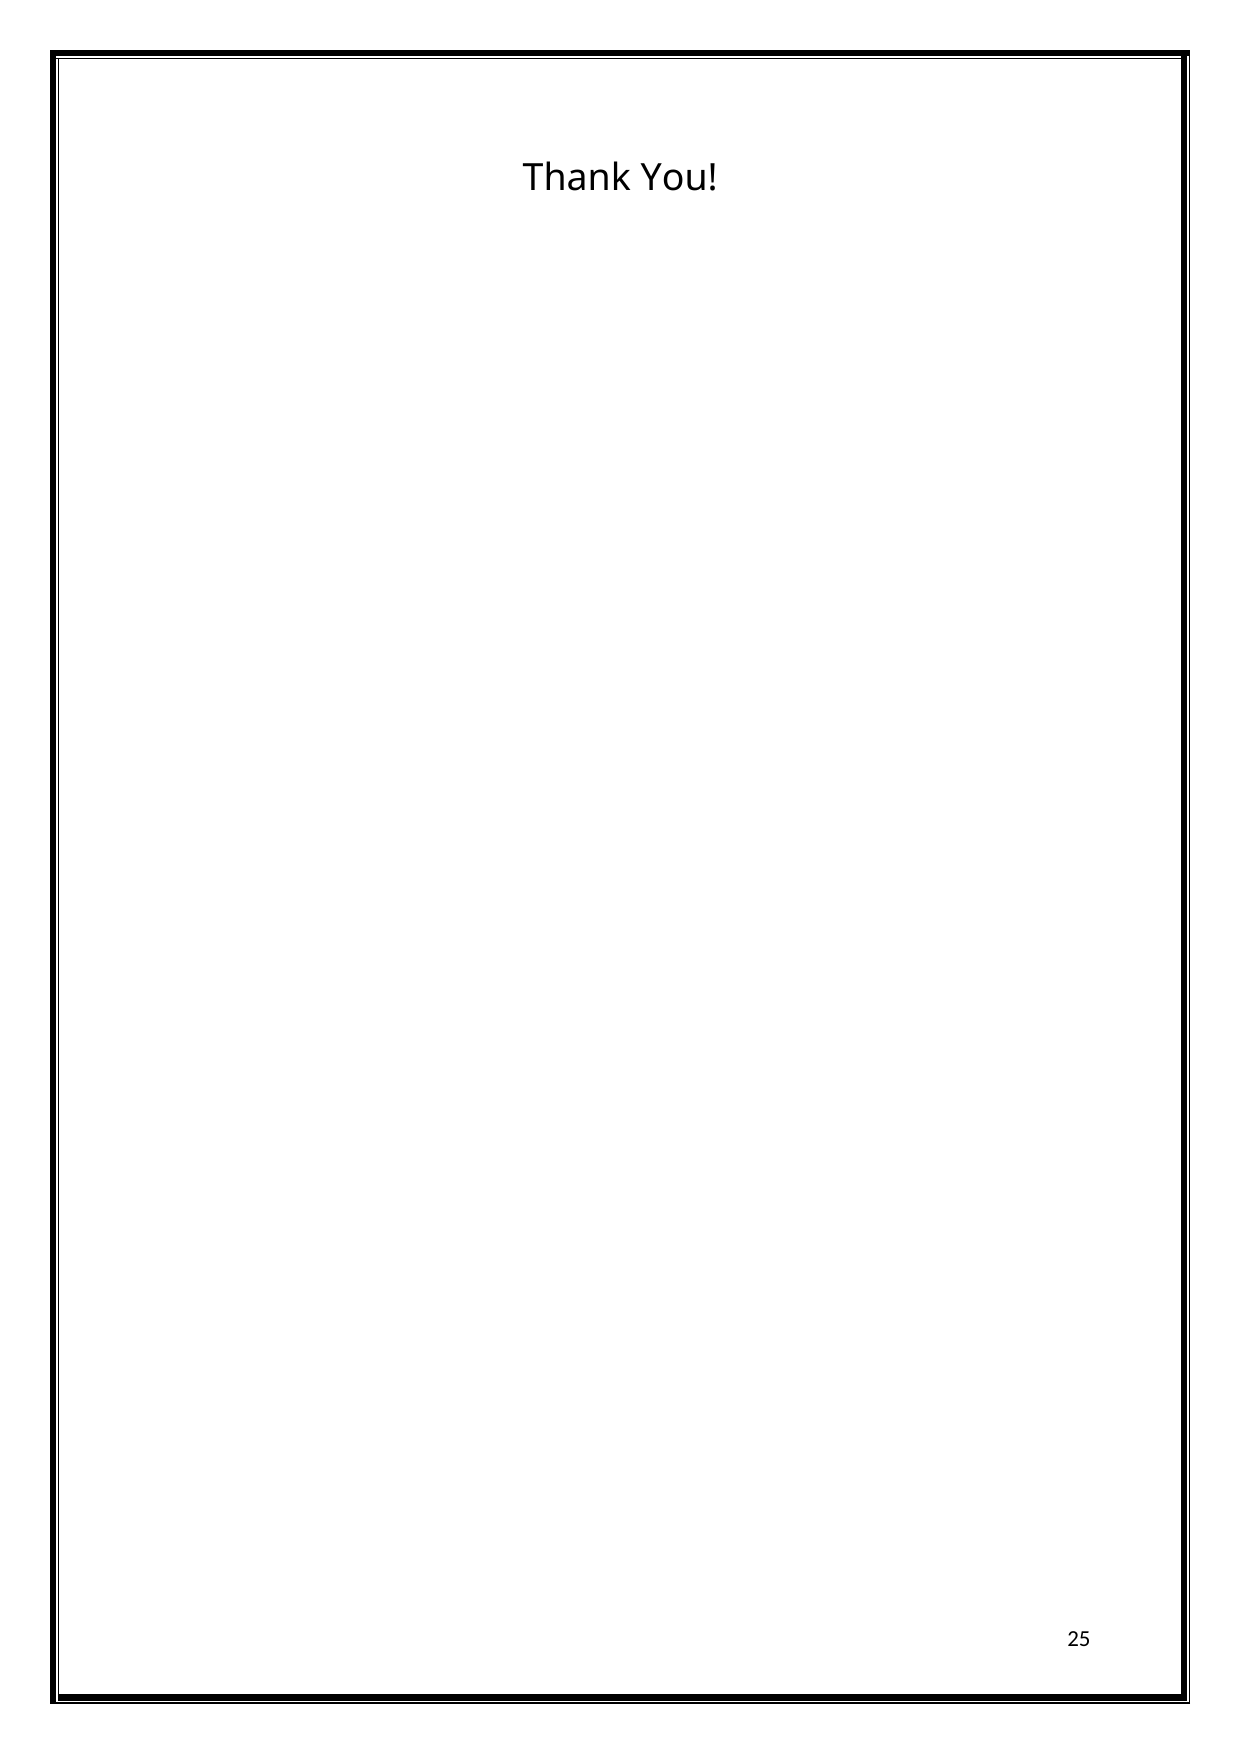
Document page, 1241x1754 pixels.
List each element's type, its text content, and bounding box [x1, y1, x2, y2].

text Thank You! [150, 150, 1090, 201]
